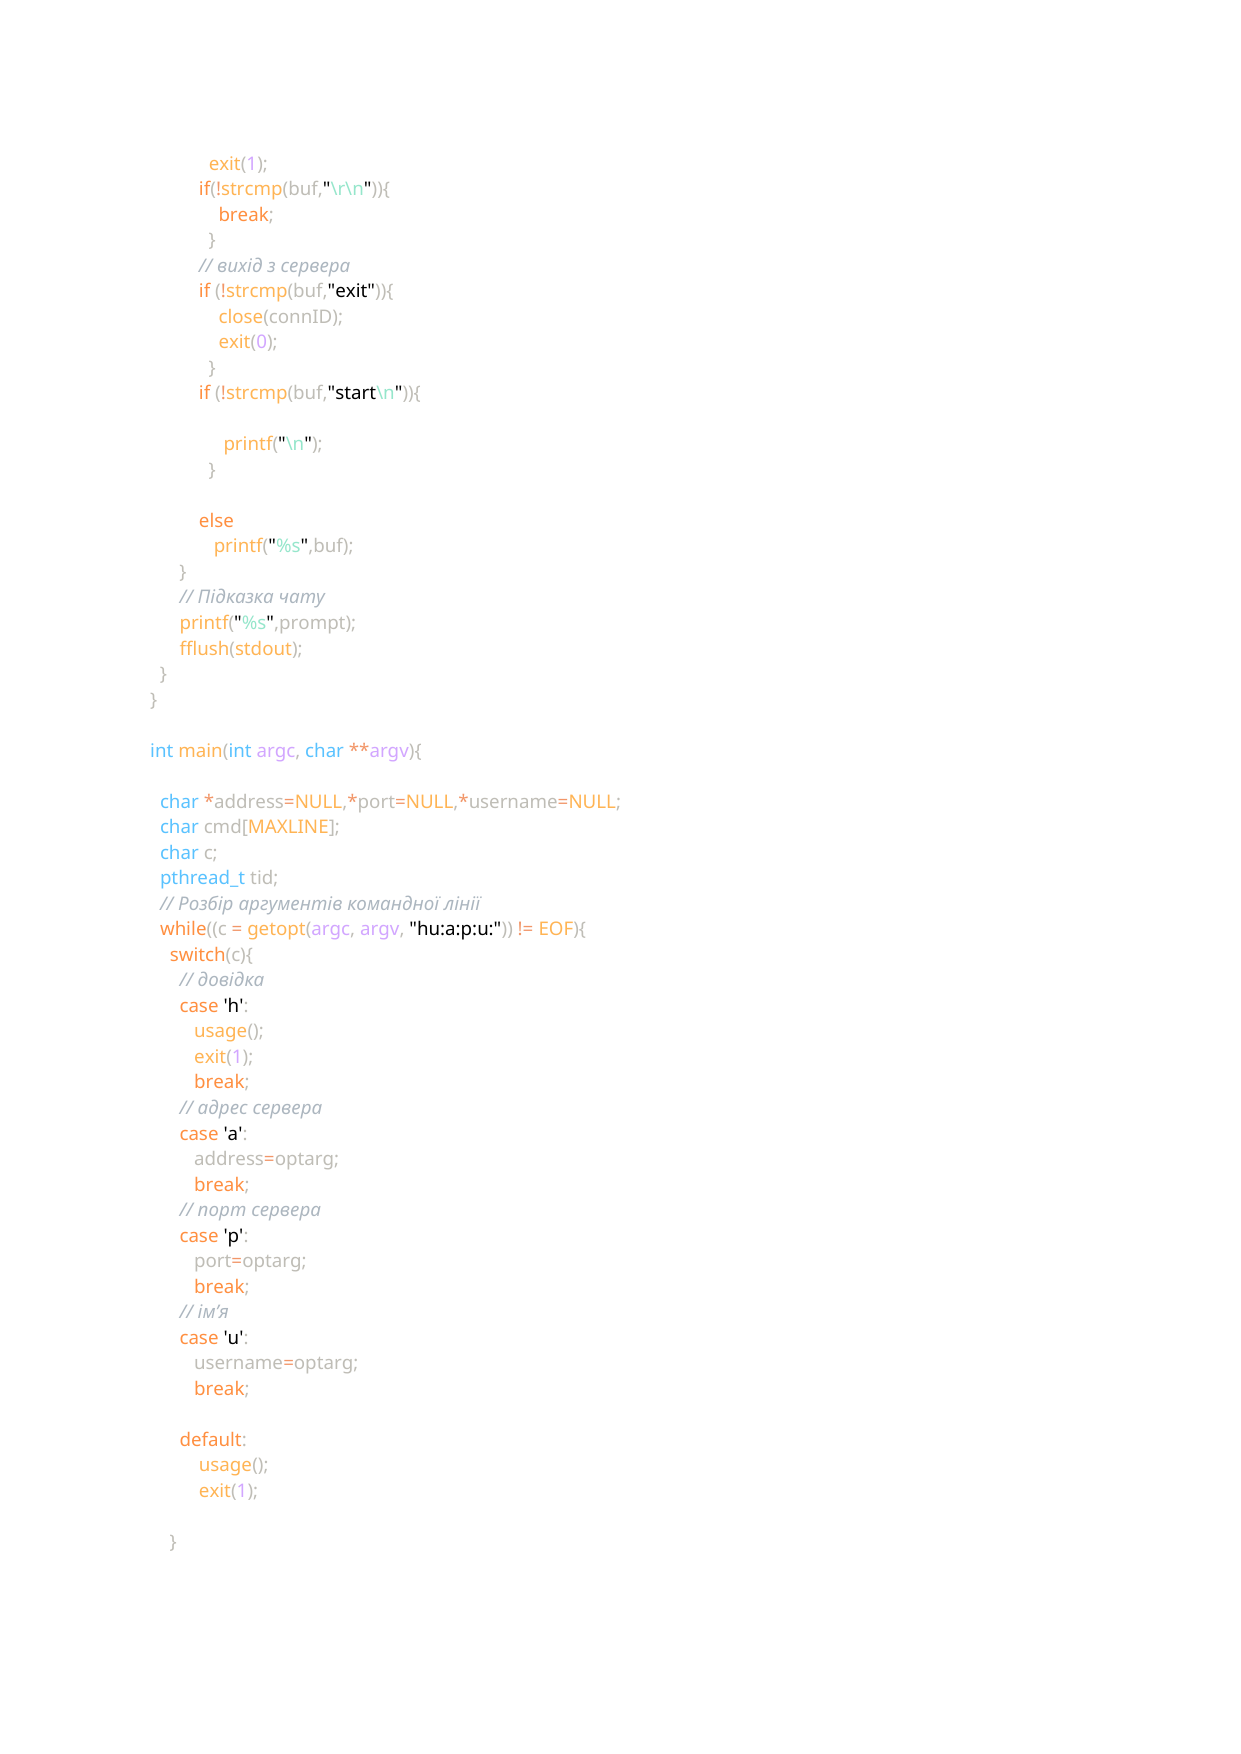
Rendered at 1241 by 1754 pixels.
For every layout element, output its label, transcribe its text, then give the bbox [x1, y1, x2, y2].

text // порт сервера [150, 1196, 1090, 1222]
text break; [150, 1069, 1090, 1094]
text // Розбір аргументів командної лінії [150, 890, 1090, 916]
text // імʼя [150, 1298, 1090, 1324]
text } [150, 456, 1090, 482]
text pthread_t tid; [150, 864, 1090, 890]
text exit(0); [150, 329, 1090, 354]
text // адрес сервера [150, 1094, 1090, 1120]
text address=optarg; [150, 1145, 1090, 1171]
text break; [150, 1375, 1090, 1401]
text } [150, 354, 1090, 380]
text int main(int argc, char **argv){ [150, 737, 1090, 762]
text while((c = getopt(argc, argv, "hu:a:p:u:")) != EOF){ [150, 916, 1090, 941]
text exit(1); [150, 150, 1090, 176]
text close(connID); [150, 303, 1090, 329]
text if (!strcmp(buf,"exit")){ [150, 278, 1090, 303]
text } [150, 1528, 1090, 1554]
text switch(c){ [150, 941, 1090, 967]
text printf("%s",buf); [150, 533, 1090, 558]
text } [150, 227, 1090, 252]
text } [150, 558, 1090, 584]
text usage(); [150, 1452, 1090, 1477]
text char *address=NULL,*port=NULL,*username=NULL; [150, 788, 1090, 813]
text break; [150, 1273, 1090, 1298]
text printf("\n"); [150, 431, 1090, 456]
text // вихід з сервера [150, 252, 1090, 278]
text usage(); [150, 1018, 1090, 1043]
text } [150, 686, 1090, 711]
text case 'a': [150, 1120, 1090, 1145]
text else [150, 507, 1090, 533]
text break; [150, 201, 1090, 227]
text port=optarg; [150, 1247, 1090, 1273]
text } [150, 660, 1090, 686]
text char cmd[MAXLINE]; [150, 813, 1090, 839]
text printf("%s",prompt); [150, 609, 1090, 635]
text case 'h': [150, 992, 1090, 1018]
text if(!strcmp(buf,"\r\n")){ [150, 176, 1090, 201]
text // довідка [150, 967, 1090, 992]
text break; [150, 1171, 1090, 1196]
text case 'p': [150, 1222, 1090, 1247]
text default: [150, 1426, 1090, 1452]
text char c; [150, 839, 1090, 864]
text exit(1); [150, 1043, 1090, 1069]
text case 'u': [150, 1324, 1090, 1349]
text // Підказка чату [150, 584, 1090, 609]
text fflush(stdout); [150, 635, 1090, 660]
text if (!strcmp(buf,"start\n")){ [150, 380, 1090, 405]
text username=optarg; [150, 1349, 1090, 1375]
text exit(1); [150, 1477, 1090, 1503]
